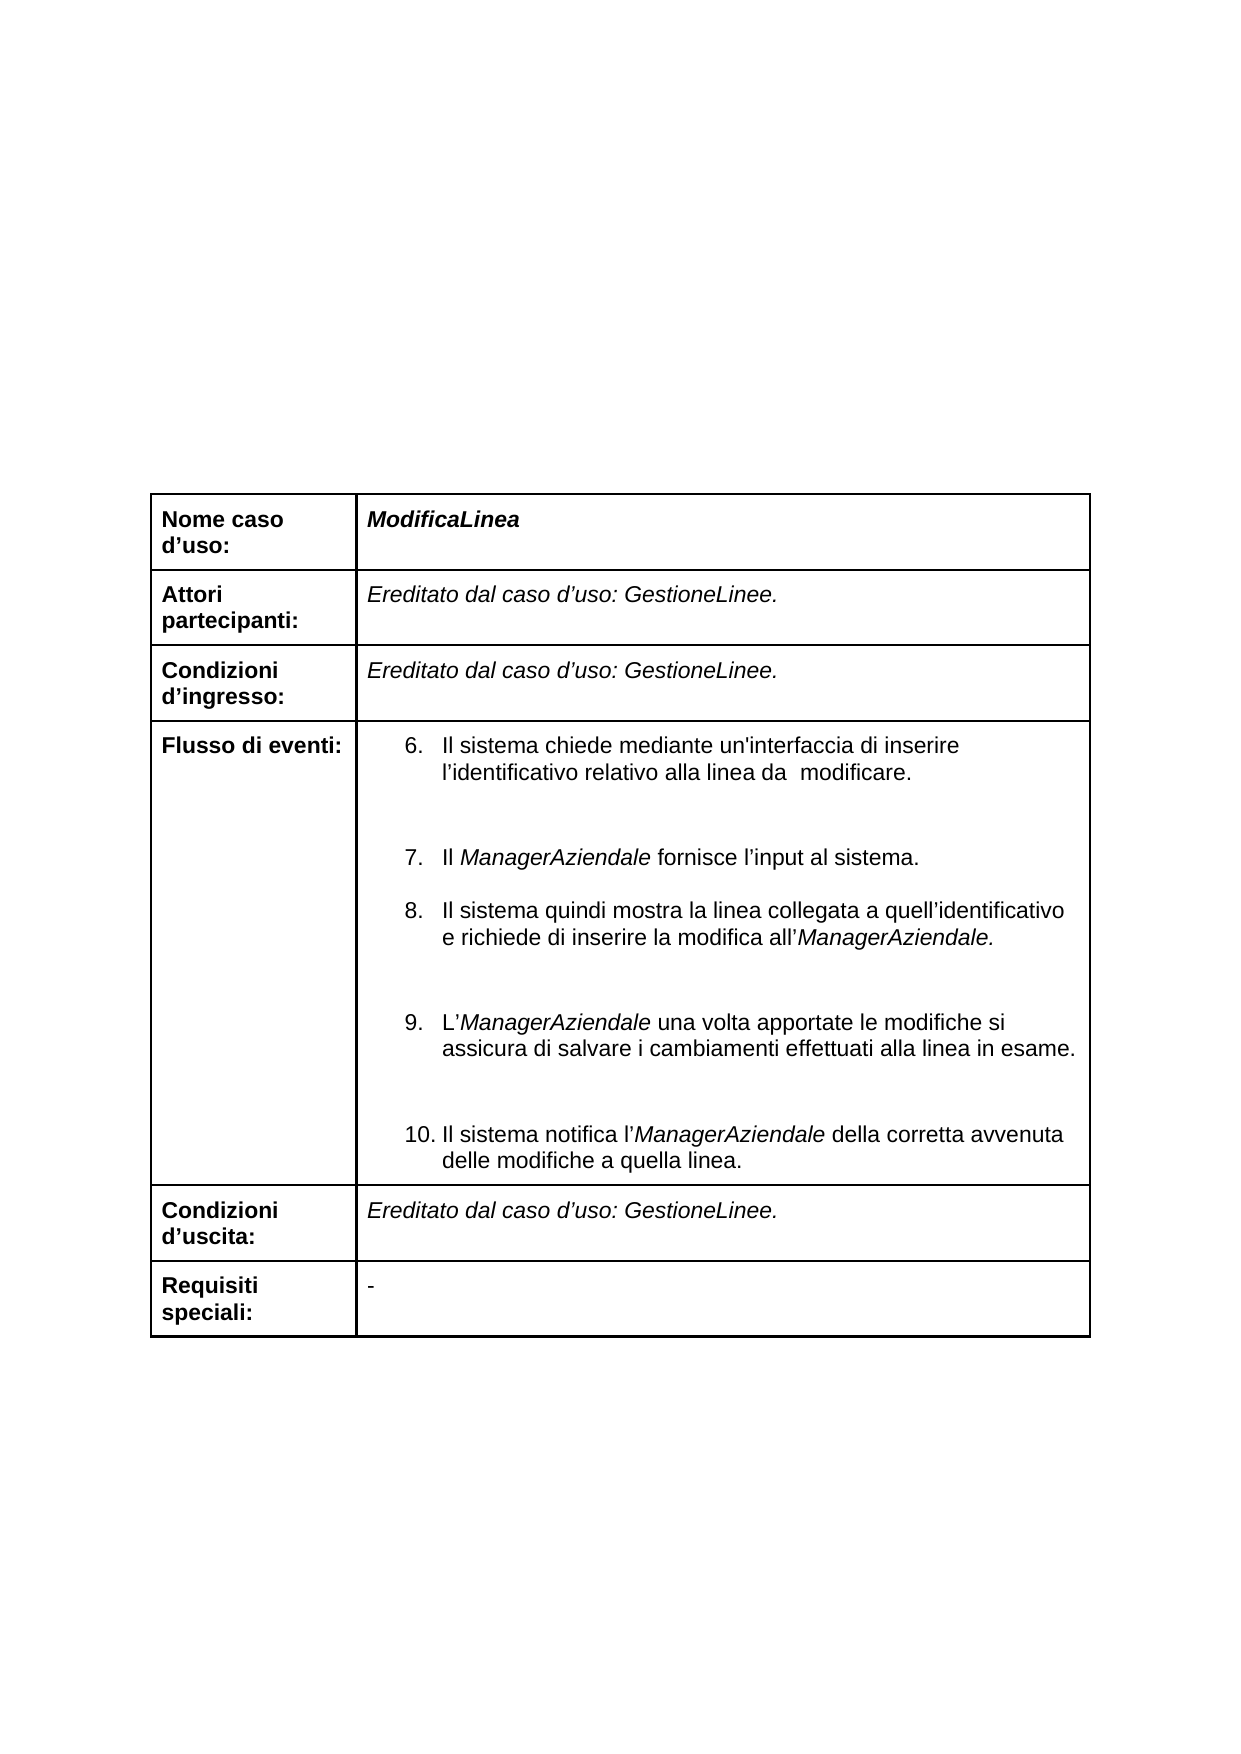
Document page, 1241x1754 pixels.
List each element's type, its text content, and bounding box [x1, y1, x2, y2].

table_header Nome caso d’uso: [152, 495, 355, 569]
table_header ModificaLinea [358, 495, 1089, 569]
table_cell Requisiti speciali: [152, 1262, 355, 1335]
table_cell - [358, 1262, 1089, 1335]
table_cell Ereditato dal caso d’uso: GestioneLinee. [358, 571, 1089, 644]
table_cell Condizioni d’ingresso: [152, 646, 355, 720]
table_cell Ereditato dal caso d’uso: GestioneLinee. [358, 1186, 1089, 1260]
table_cell Il sistema chiede mediante un'interfaccia di inserire l’identificativo relativo alla linea da modificare. Il ManagerAziendale fornisce l’input al sistema. Il sistema quindi mostra la linea collegata a quell’identificativo e richiede di inserire la modifica all’ManagerAziendale. L’ManagerAziendale una volta apportate le modifiche si assicura di salvare i cambiamenti effettuati alla linea in esame. Il sistema notifica l’ManagerAziendale della corretta avvenuta delle modifiche a quella linea. [358, 722, 1089, 1184]
table_cell Condizioni d’uscita: [152, 1186, 355, 1260]
table_cell Flusso di eventi: [152, 722, 355, 1184]
table_cell Attori partecipanti: [152, 571, 355, 644]
table_cell Ereditato dal caso d’uso: GestioneLinee. [358, 646, 1089, 720]
